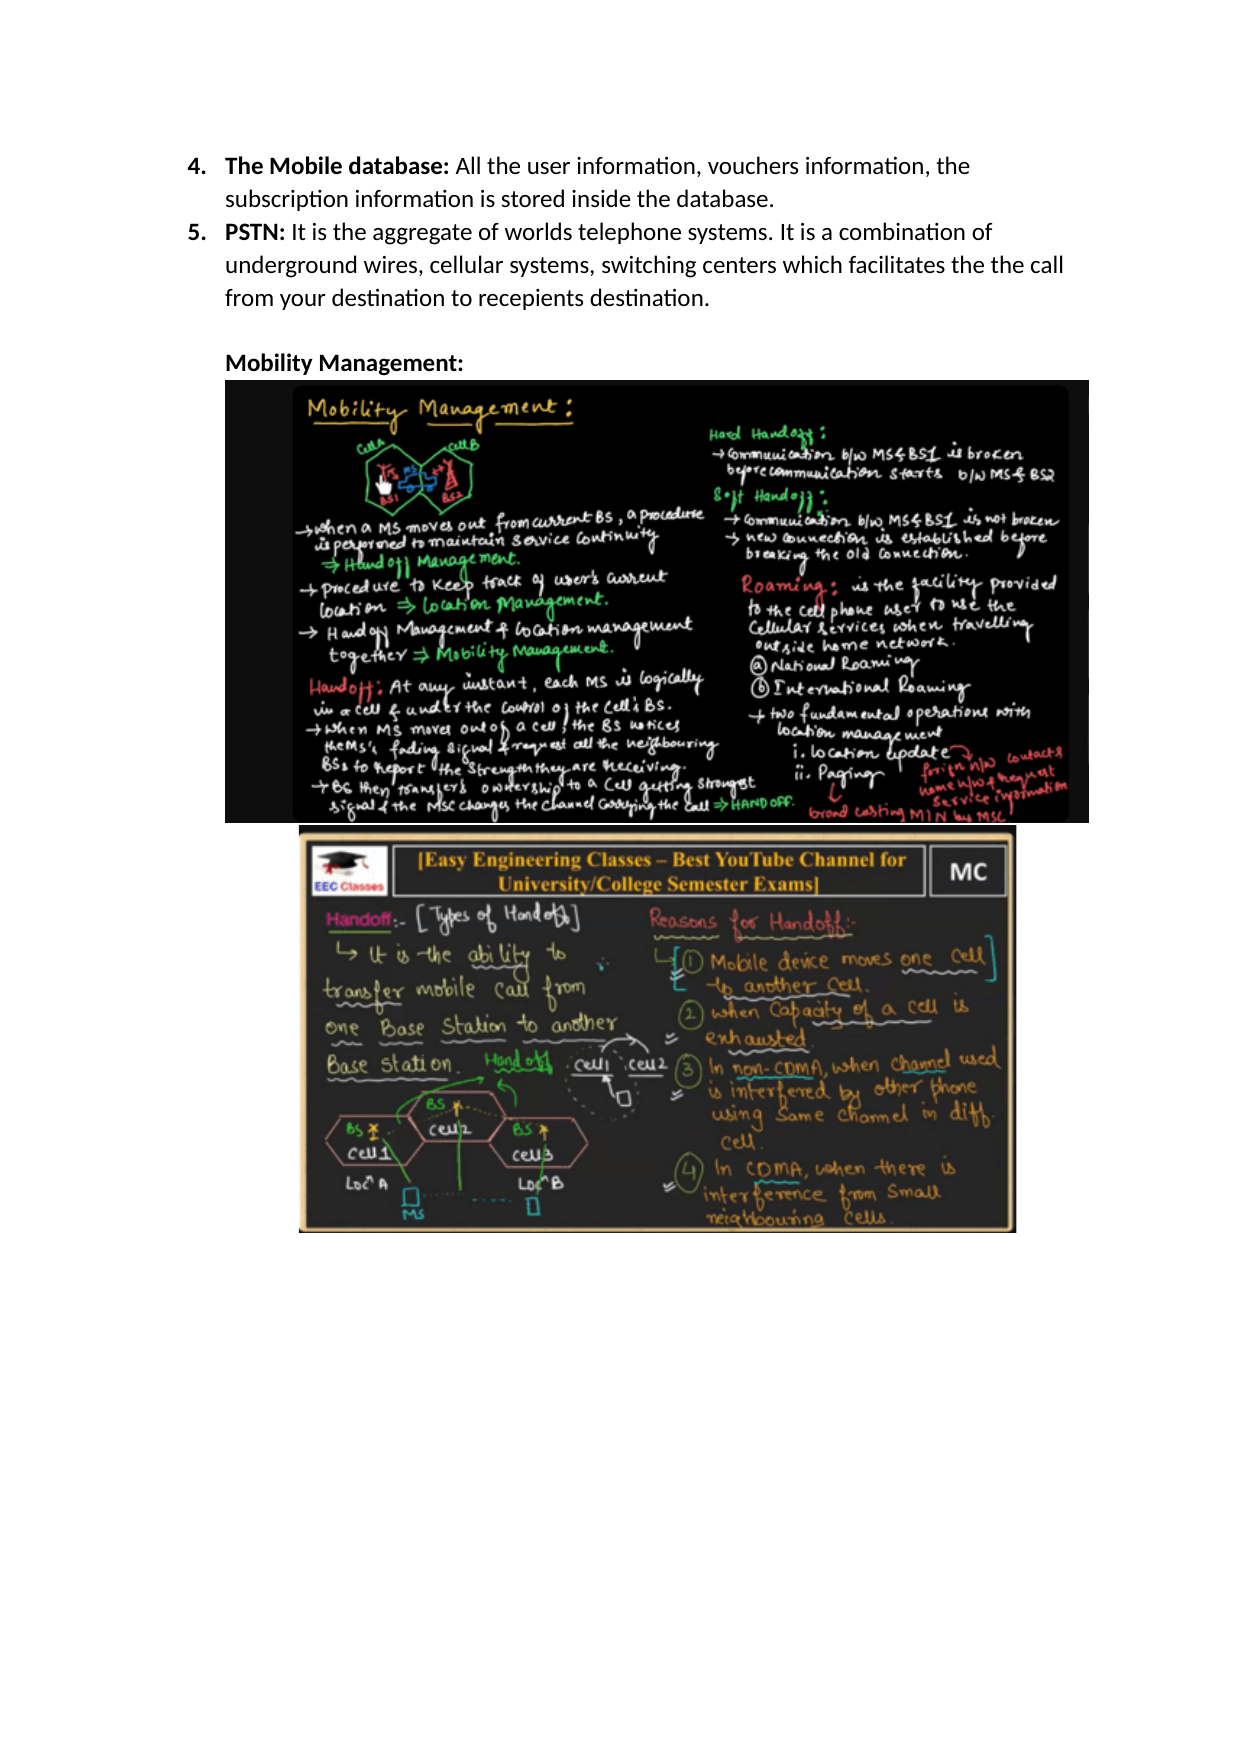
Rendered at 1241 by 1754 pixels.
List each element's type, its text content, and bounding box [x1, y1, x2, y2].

list Mobility Management: [225, 347, 1090, 378]
picture [298, 825, 1017, 1233]
picture [225, 380, 1089, 823]
list The Mobile database: All the user information, vouchers information, the subscription information is stored inside the database. [187, 150, 1090, 213]
list PSTN: It is the aggregate of worlds telephone systems. It is a combination of underground wires, cellular systems, switching centers which facilitates the the call from your destination to recepients destination. [187, 216, 1090, 312]
